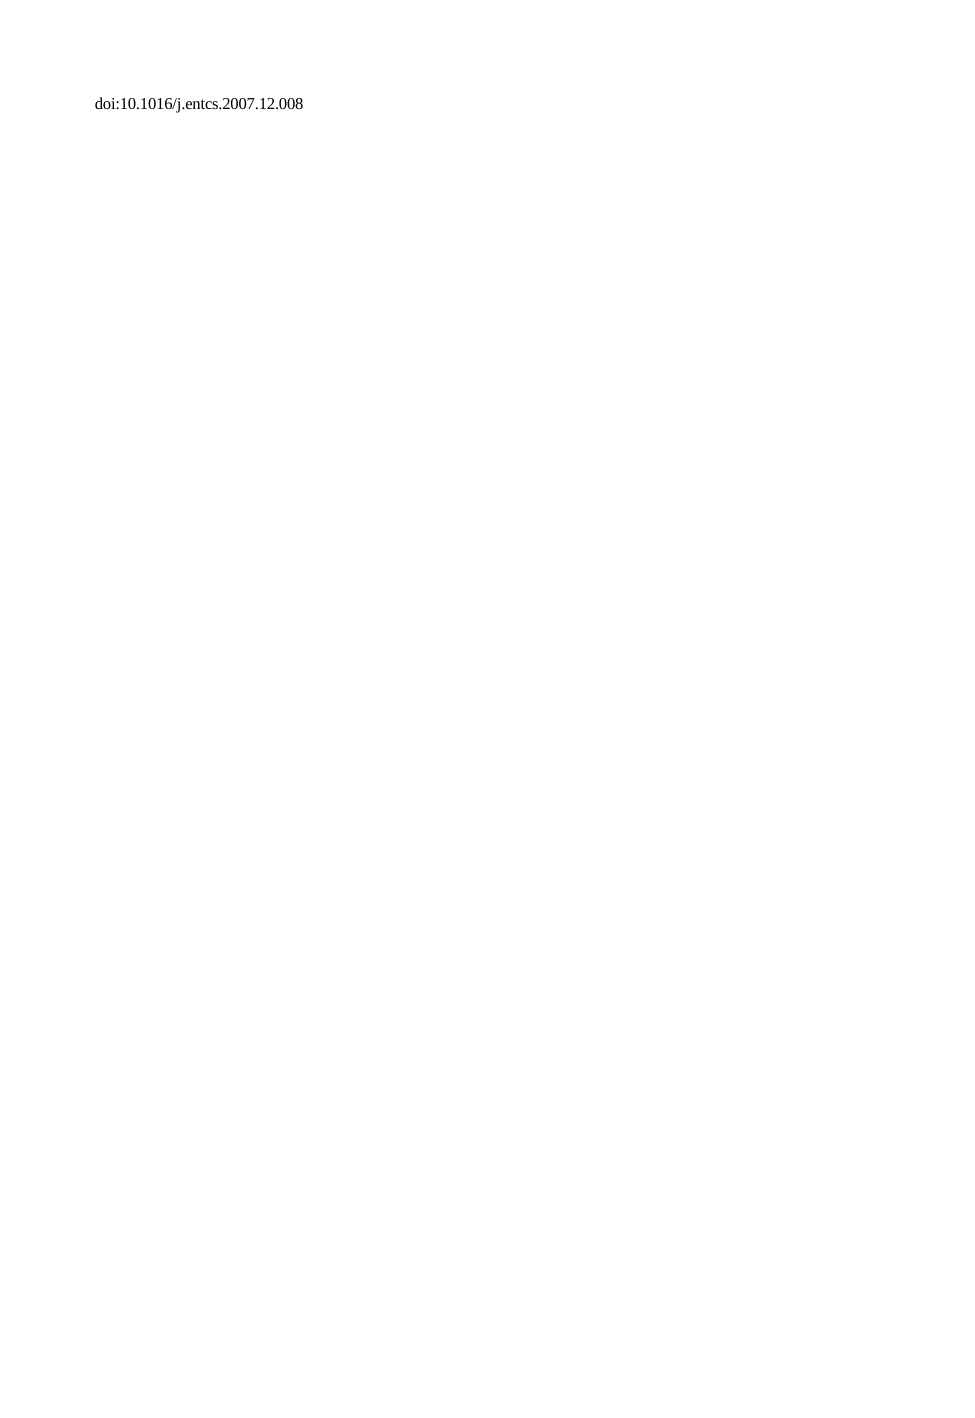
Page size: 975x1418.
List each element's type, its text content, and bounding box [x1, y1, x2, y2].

text doi:10.1016/j.entcs.2007.12.008 [94, 94, 904, 113]
